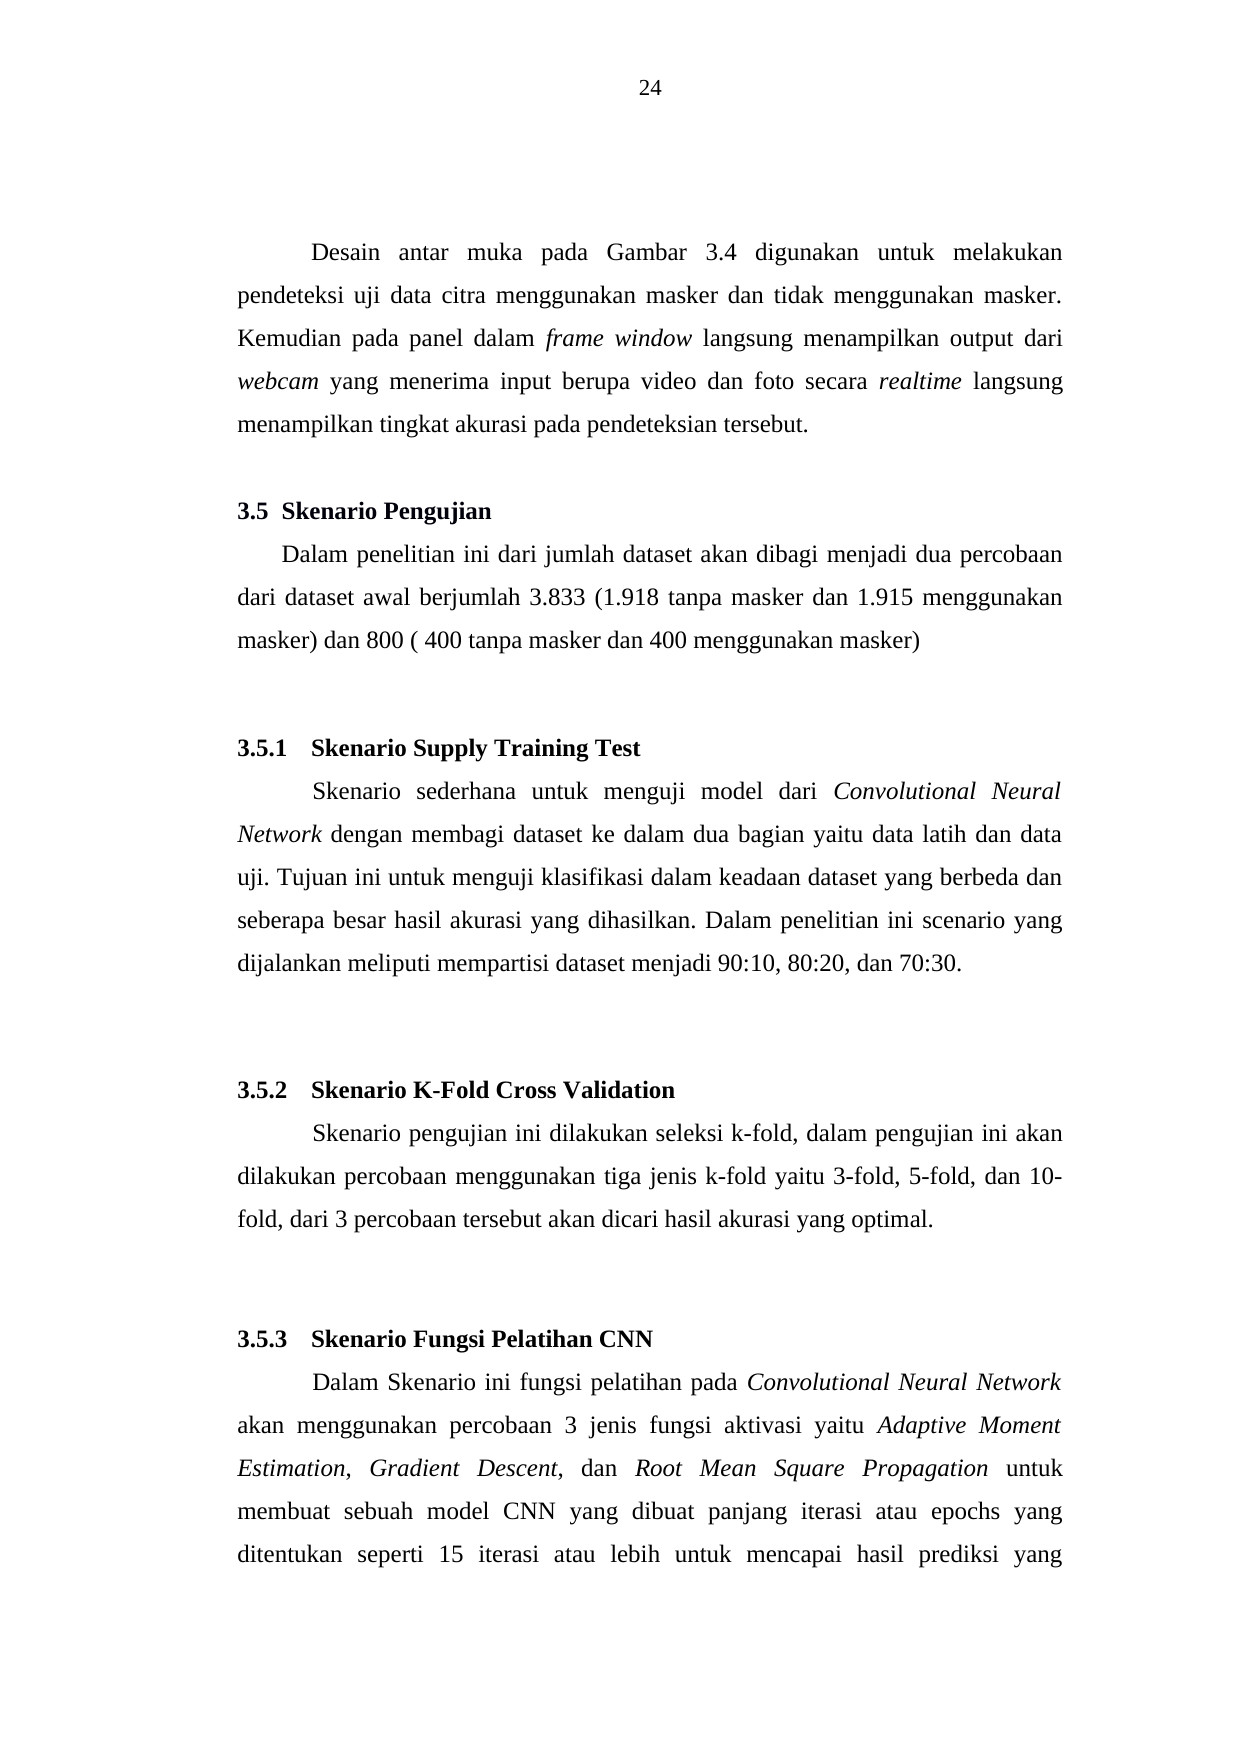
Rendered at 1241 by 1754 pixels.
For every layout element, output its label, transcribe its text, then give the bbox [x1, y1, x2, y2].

text Skenario pengujian ini dilakukan seleksi k-fold, dalam pengujian ini akan dilakukan percobaan menggunakan tiga jenis k-fold yaitu 3-fold, 5-fold, dan 10-fold, dari 3 percobaan tersebut akan dicari hasil akurasi yang optimal. [237, 1118, 1063, 1233]
subtitle 3.5.1 Skenario Supply Training Test [237, 733, 1063, 761]
subtitle 3.5.2 Skenario K-Fold Cross Validation [237, 1075, 1063, 1104]
text Skenario sederhana untuk menguji model dari Convolutional Neural Network dengan membagi dataset ke dalam dua bagian yaitu data latih dan data uji. Tujuan ini untuk menguji klasifikasi dalam keadaan dataset yang berbeda dan seberapa besar hasil akurasi yang dihasilkan. Dalam penelitian ini scenario yang dijalankan meliputi mempartisi dataset menjadi 90:10, 80:20, dan 70:30. [237, 776, 1063, 977]
subtitle 3.5.3 Skenario Fungsi Pelatihan CNN [237, 1324, 1063, 1353]
subtitle 3.5 Skenario Pengujian [237, 496, 1063, 524]
text Dalam penelitian ini dari jumlah dataset akan dibagi menjadi dua percobaan dari dataset awal berjumlah 3.833 (1.918 tanpa masker dan 1.915 menggunakan masker) dan 800 ( 400 tanpa masker dan 400 menggunakan masker) [237, 539, 1063, 654]
text Desain antar muka pada Gambar 3.4 digunakan untuk melakukan pendeteksi uji data citra menggunakan masker dan tidak menggunakan masker. Kemudian pada panel dalam frame window langsung menampilkan output dari webcam yang menerima input berupa video dan foto secara realtime langsung menampilkan tingkat akurasi pada pendeteksian tersebut. [237, 237, 1063, 438]
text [237, 1367, 1063, 1568]
